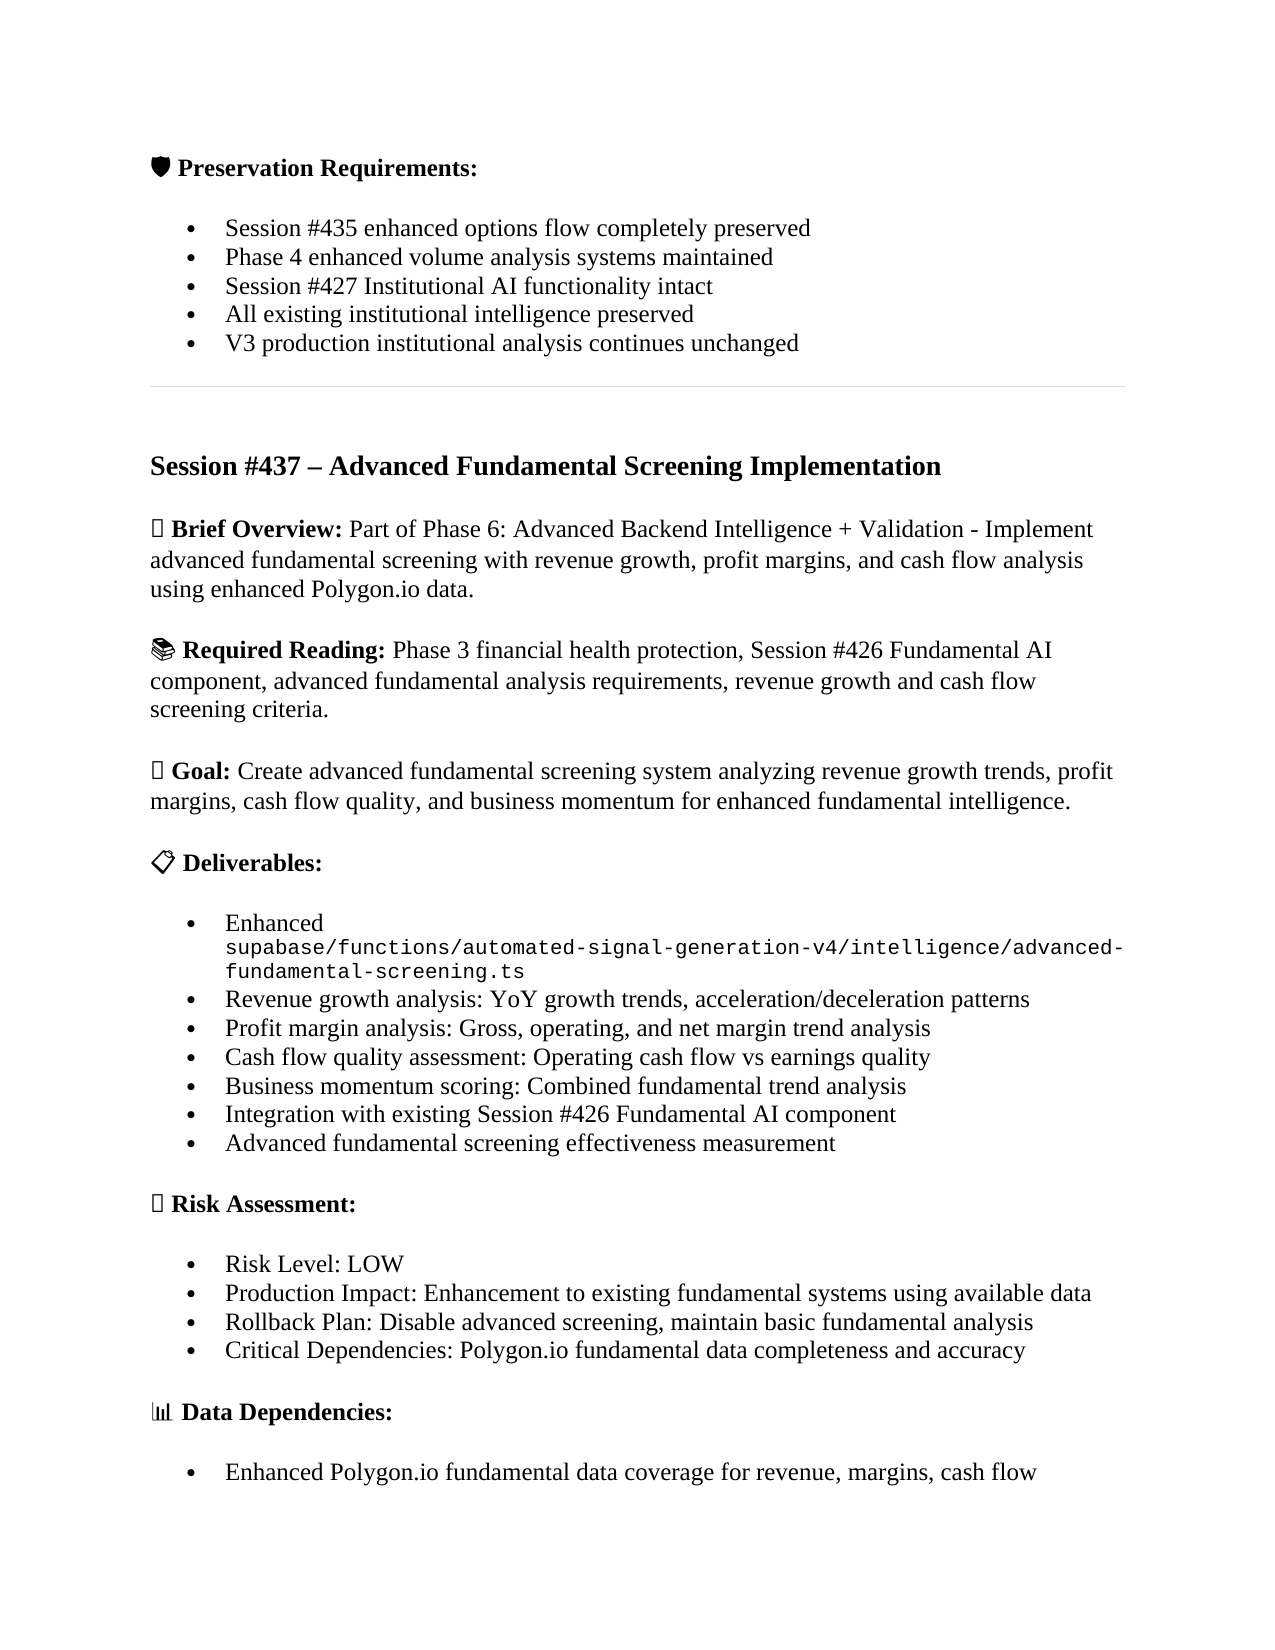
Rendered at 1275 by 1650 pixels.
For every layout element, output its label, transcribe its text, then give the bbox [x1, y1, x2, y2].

list Revenue growth analysis: YoY growth trends, acceleration/deceleration patterns [187, 984, 1125, 1013]
text 📊 Data Dependencies: [150, 1393, 1125, 1428]
text 🛡️ Preservation Requirements: [150, 150, 1125, 184]
list Advanced fundamental screening effectiveness measurement [187, 1128, 1125, 1157]
list All existing institutional intelligence preserved [187, 299, 1125, 328]
text 🚨 Risk Assessment: [150, 1186, 1125, 1220]
text 🧭 Brief Overview: Part of Phase 6: Advanced Backend Intelligence + Validation - Implement advanced fundamental screening with revenue growth, profit margins, and cash flow analysis using enhanced Polygon.io data. [150, 511, 1125, 602]
list Session #435 enhanced options flow completely preserved [187, 213, 1125, 242]
list Production Impact: Enhancement to existing fundamental systems using available data [187, 1278, 1125, 1307]
list Enhanced supabase/functions/automated-signal-generation-v4/intelligence/advanced-fundamental-screening.ts [187, 908, 1125, 984]
text 🎯 Goal: Create advanced fundamental screening system analyzing revenue growth trends, profit margins, cash flow quality, and business momentum for enhanced fundamental intelligence. [150, 752, 1125, 815]
list Integration with existing Session #426 Fundamental AI component [187, 1099, 1125, 1128]
text Session #437 – Advanced Fundamental Screening Implementation [150, 449, 1125, 482]
list Profit margin analysis: Gross, operating, and net margin trend analysis [187, 1013, 1125, 1042]
list Enhanced Polygon.io fundamental data coverage for revenue, margins, cash flow [187, 1457, 1125, 1486]
list Rollback Plan: Disable advanced screening, maintain basic fundamental analysis [187, 1307, 1125, 1336]
list Risk Level: LOW [187, 1249, 1125, 1278]
list Phase 4 enhanced volume analysis systems maintained [187, 242, 1125, 271]
text 📚 Required Reading: Phase 3 financial health protection, Session #426 Fundamental AI component, advanced fundamental analysis requirements, revenue growth and cash flow screening criteria. [150, 632, 1125, 723]
list Critical Dependencies: Polygon.io fundamental data completeness and accuracy [187, 1336, 1125, 1364]
list V3 production institutional analysis continues unchanged [187, 328, 1125, 357]
list Cash flow quality assessment: Operating cash flow vs earnings quality [187, 1042, 1125, 1071]
text 📋 Deliverables: [150, 844, 1125, 878]
list Business momentum scoring: Combined fundamental trend analysis [187, 1071, 1125, 1099]
list Session #427 Institutional AI functionality intact [187, 271, 1125, 299]
